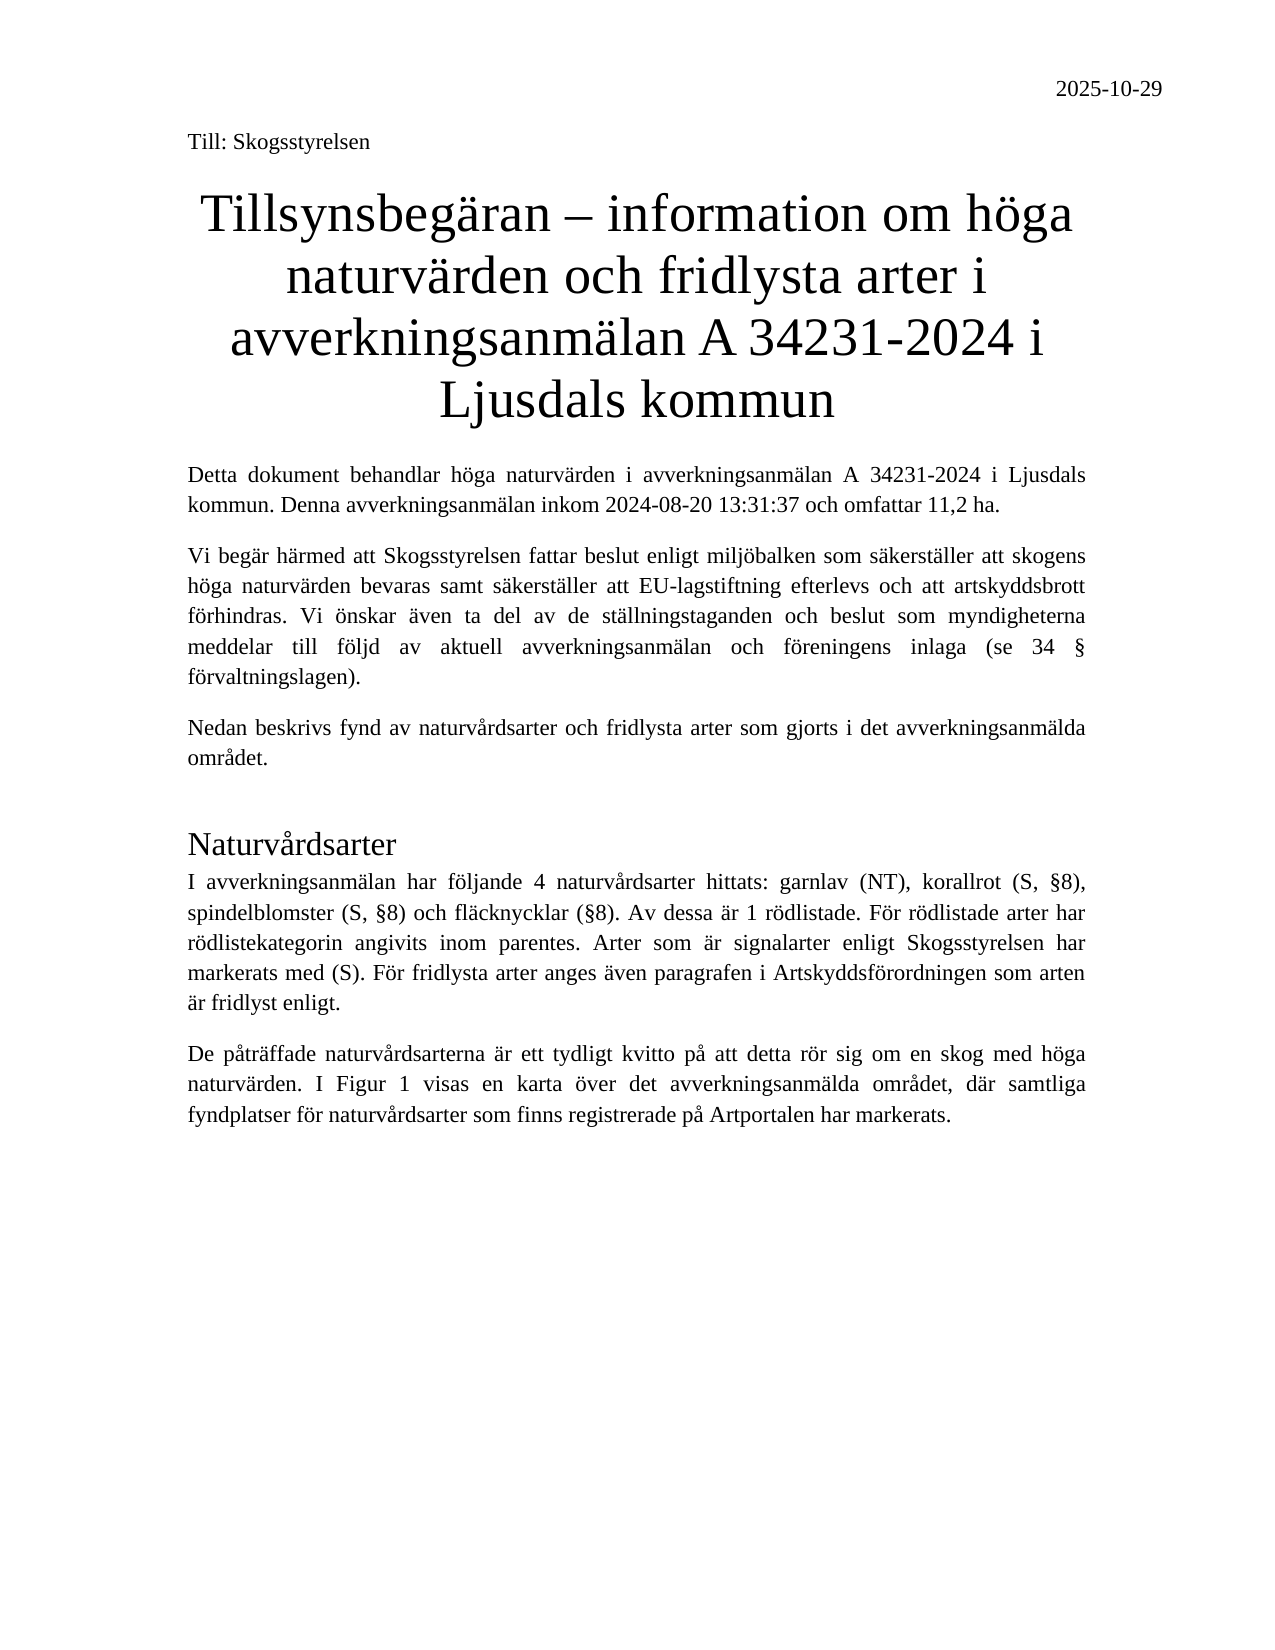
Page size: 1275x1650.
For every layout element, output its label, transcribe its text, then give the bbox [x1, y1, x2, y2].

text Vi begär härmed att Skogsstyrelsen fattar beslut enligt miljöbalken som säkerställer att skogens höga naturvärden bevaras samt säkerställer att EU-lagstiftning efterlevs och att artskyddsbrott förhindras. Vi önskar även ta del av de ställningstaganden och beslut som myndigheterna meddelar till följd av aktuell avverkningsanmälan och föreningens inlaga (se 34 § förvaltningslagen). [187, 542, 1087, 689]
title Tillsynsbegäran – information om höga naturvärden och fridlysta arter i avverkningsanmälan A 34231-2024 i Ljusdals kommun [187, 180, 1087, 429]
text I avverkningsanmälan har följande 4 naturvårdsarter hittats: garnlav (NT), korallrot (S, §8), spindelblomster (S, §8) och fläcknycklar (§8). Av dessa är 1 rödlistade. För rödlistade arter har rödlistekategorin angivits inom parentes. Arter som är signalarter enligt Skogsstyrelsen har markerats med (S). För fridlysta arter anges även paragrafen i Artskyddsförordningen som arten är fridlyst enligt. [187, 868, 1087, 1016]
subtitle Naturvårdsarter [187, 824, 1087, 863]
text Detta dokument behandlar höga naturvärden i avverkningsanmälan A 34231-2024 i Ljusdals kommun. Denna avverkningsanmälan inkom 2024-08-20 13:31:37 och omfattar 11,2 ha. [187, 461, 1087, 517]
text Nedan beskrivs fynd av naturvårdsarter och fridlysta arter som gjorts i det avverkningsanmälda området. [187, 714, 1087, 771]
text De påträffade naturvårdsarterna är ett tydligt kvitto på att detta rör sig om en skog med höga naturvärden. I Figur 1 visas en karta över det avverkningsanmälda området, där samtliga fyndplatser för naturvårdsarter som finns registrerade på Artportalen har markerats. [187, 1040, 1087, 1127]
